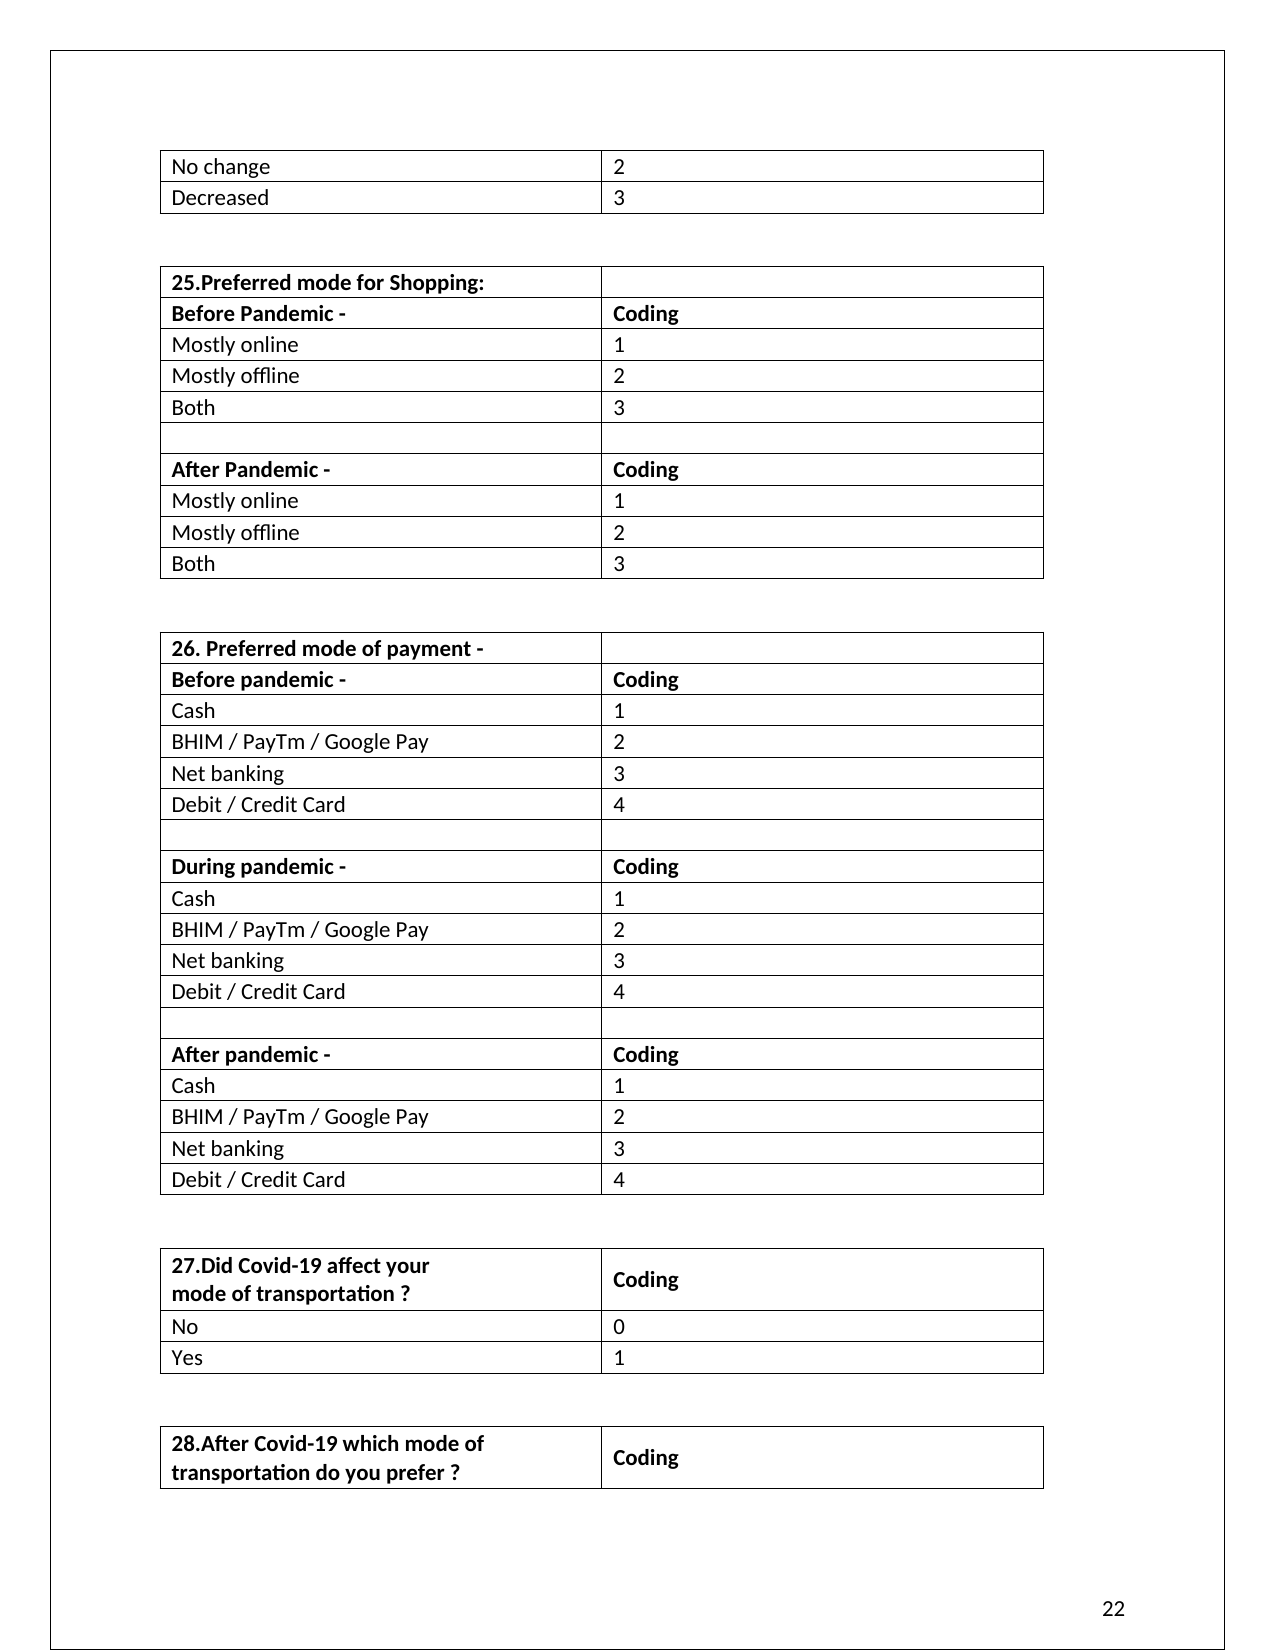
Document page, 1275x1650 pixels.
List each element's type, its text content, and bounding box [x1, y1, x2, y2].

table_cell Net banking [161, 945, 601, 975]
table_cell Cash [161, 1070, 601, 1100]
table_cell 1 [602, 1070, 1043, 1100]
table_cell 3 [602, 945, 1043, 975]
table_cell 1 [602, 883, 1043, 913]
table_header [602, 633, 1043, 663]
table_cell [161, 423, 601, 453]
table_cell 3 [602, 182, 1043, 212]
table_cell Net banking [161, 758, 601, 788]
table_cell 1 [602, 695, 1043, 725]
table_cell 4 [602, 976, 1043, 1007]
table_cell After pandemic - [161, 1039, 601, 1069]
table_cell Debit / Credit Card [161, 1164, 601, 1194]
table_cell Mostly online [161, 486, 601, 516]
table_cell No [161, 1311, 601, 1341]
table_cell BHIM / PayTm / Google Pay [161, 914, 601, 944]
table_cell Mostly offline [161, 361, 601, 391]
table_cell Both [161, 392, 601, 422]
table_header 26. Preferred mode of payment - [161, 633, 601, 663]
table_cell 4 [602, 789, 1043, 819]
table_cell 2 [602, 517, 1043, 547]
table_cell [602, 1008, 1043, 1038]
table_cell 2 [602, 1101, 1043, 1132]
table_cell 3 [602, 392, 1043, 422]
table_cell Net banking [161, 1133, 601, 1163]
table_cell 1 [602, 1342, 1043, 1372]
table_cell Debit / Credit Card [161, 789, 601, 819]
table_cell [161, 820, 601, 850]
table_cell 2 [602, 151, 1043, 181]
table_cell 2 [602, 914, 1043, 944]
table_cell Coding [602, 664, 1043, 694]
table_cell Both [161, 548, 601, 578]
table_cell Coding [602, 851, 1043, 882]
table_cell During pandemic - [161, 851, 601, 882]
table_header 25.Preferred mode for Shopping: [161, 267, 601, 297]
table_cell 2 [602, 726, 1043, 757]
table_header 27.Did Covid-19 affect your mode of transportation ? [161, 1249, 601, 1310]
table_cell 3 [602, 758, 1043, 788]
table_cell 3 [602, 548, 1043, 578]
table_header Coding [602, 1427, 1043, 1488]
table_cell No change [161, 151, 601, 181]
table_cell 0 [602, 1311, 1043, 1341]
table_cell Coding [602, 454, 1043, 484]
table_cell 3 [602, 1133, 1043, 1163]
table_cell 2 [602, 361, 1043, 391]
table_header Coding [602, 1249, 1043, 1310]
table_cell Cash [161, 883, 601, 913]
table_cell Before Pandemic - [161, 298, 601, 328]
table_cell Mostly offline [161, 517, 601, 547]
table_cell [161, 1008, 601, 1038]
table_cell Yes [161, 1342, 601, 1372]
table_cell After Pandemic - [161, 454, 601, 484]
table_cell BHIM / PayTm / Google Pay [161, 1101, 601, 1132]
table_cell Cash [161, 695, 601, 725]
table_cell Before pandemic - [161, 664, 601, 694]
table_header 28.After Covid-19 which mode of transportation do you prefer ? [161, 1427, 601, 1488]
table_cell Coding [602, 1039, 1043, 1069]
table_cell Debit / Credit Card [161, 976, 601, 1007]
table_cell 4 [602, 1164, 1043, 1194]
table_header [602, 267, 1043, 297]
table_cell Coding [602, 298, 1043, 328]
table_cell 1 [602, 486, 1043, 516]
table_cell BHIM / PayTm / Google Pay [161, 726, 601, 757]
table_cell [602, 820, 1043, 850]
table_cell Decreased [161, 182, 601, 212]
table_cell 1 [602, 329, 1043, 359]
table_cell Mostly online [161, 329, 601, 359]
table_cell [602, 423, 1043, 453]
